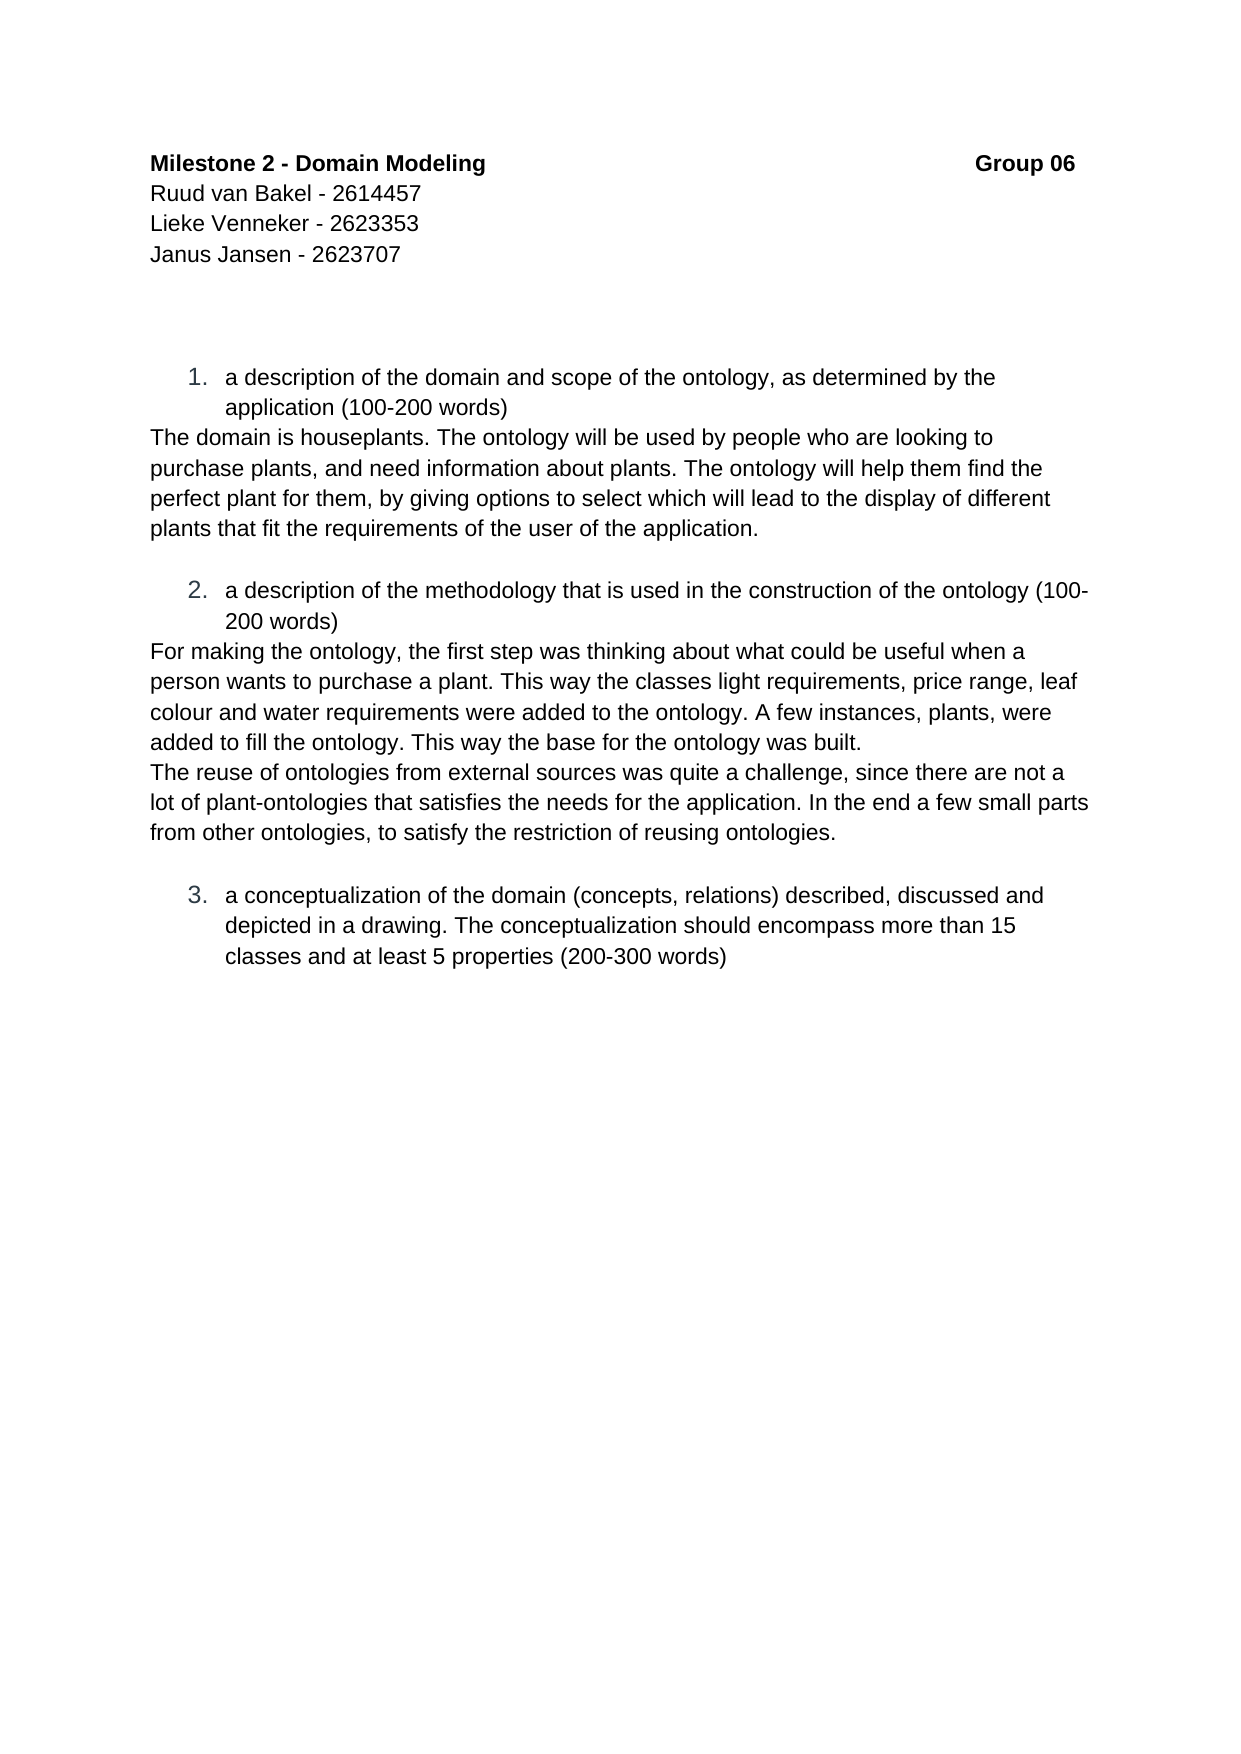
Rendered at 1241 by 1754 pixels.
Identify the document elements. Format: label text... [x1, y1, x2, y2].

text Milestone 2 - Domain Modeling Group 06 [150, 150, 1090, 176]
text The domain is houseplants. The ontology will be used by people who are looking to purchase plants, and need information about plants. The ontology will help them find the perfect plant for them, by giving options to select which will lead to the display of different plants that fit the requirements of the user of the application. [150, 424, 1090, 541]
text Ruud van Bakel - 2614457 [150, 180, 1090, 207]
list a description of the methodology that is used in the construction of the ontology (100-200 words) [187, 575, 1090, 634]
text For making the ontology, the first step was thinking about what could be useful when a person wants to purchase a plant. This way the classes light requirements, price range, leaf colour and water requirements were added to the ontology. A few instances, plants, were added to fill the ontology. This way the base for the ontology was built. [150, 638, 1090, 755]
text Janus Jansen - 2623707 [150, 241, 1090, 267]
list a conceptualization of the domain (concepts, relations) described, discussed and depicted in a drawing. The conceptualization should encompass more than 15 classes and at least 5 properties (200-300 words) [187, 880, 1090, 969]
list a description of the domain and scope of the ontology, as determined by the application (100-200 words) [187, 361, 1090, 420]
text The reuse of ontologies from external sources was quite a challenge, since there are not a lot of plant-ontologies that satisfies the needs for the application. In the end a few small parts from other ontologies, to satisfy the restriction of reusing ontologies. [150, 759, 1090, 846]
text Lieke Venneker - 2623353 [150, 210, 1090, 237]
